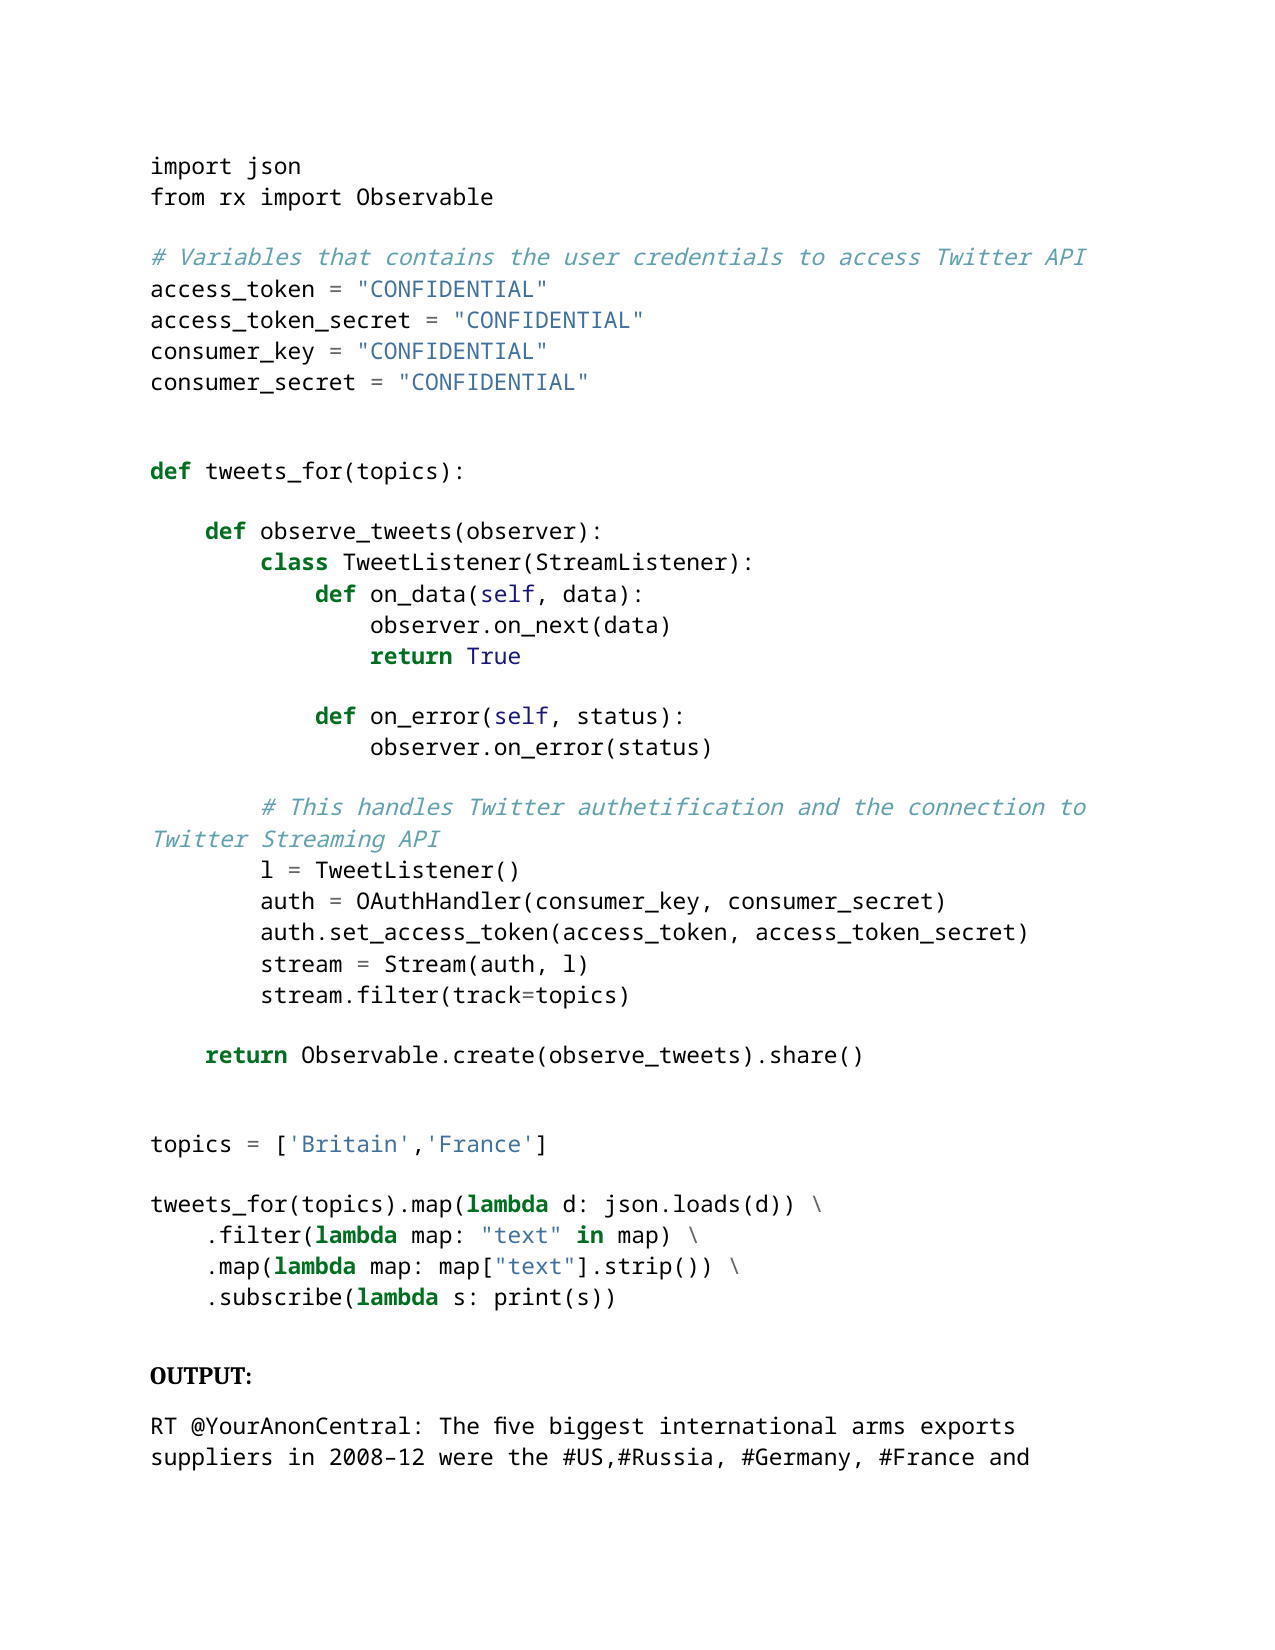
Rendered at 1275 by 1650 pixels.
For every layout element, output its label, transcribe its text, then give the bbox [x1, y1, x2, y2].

text OUTPUT: [150, 1362, 1125, 1391]
